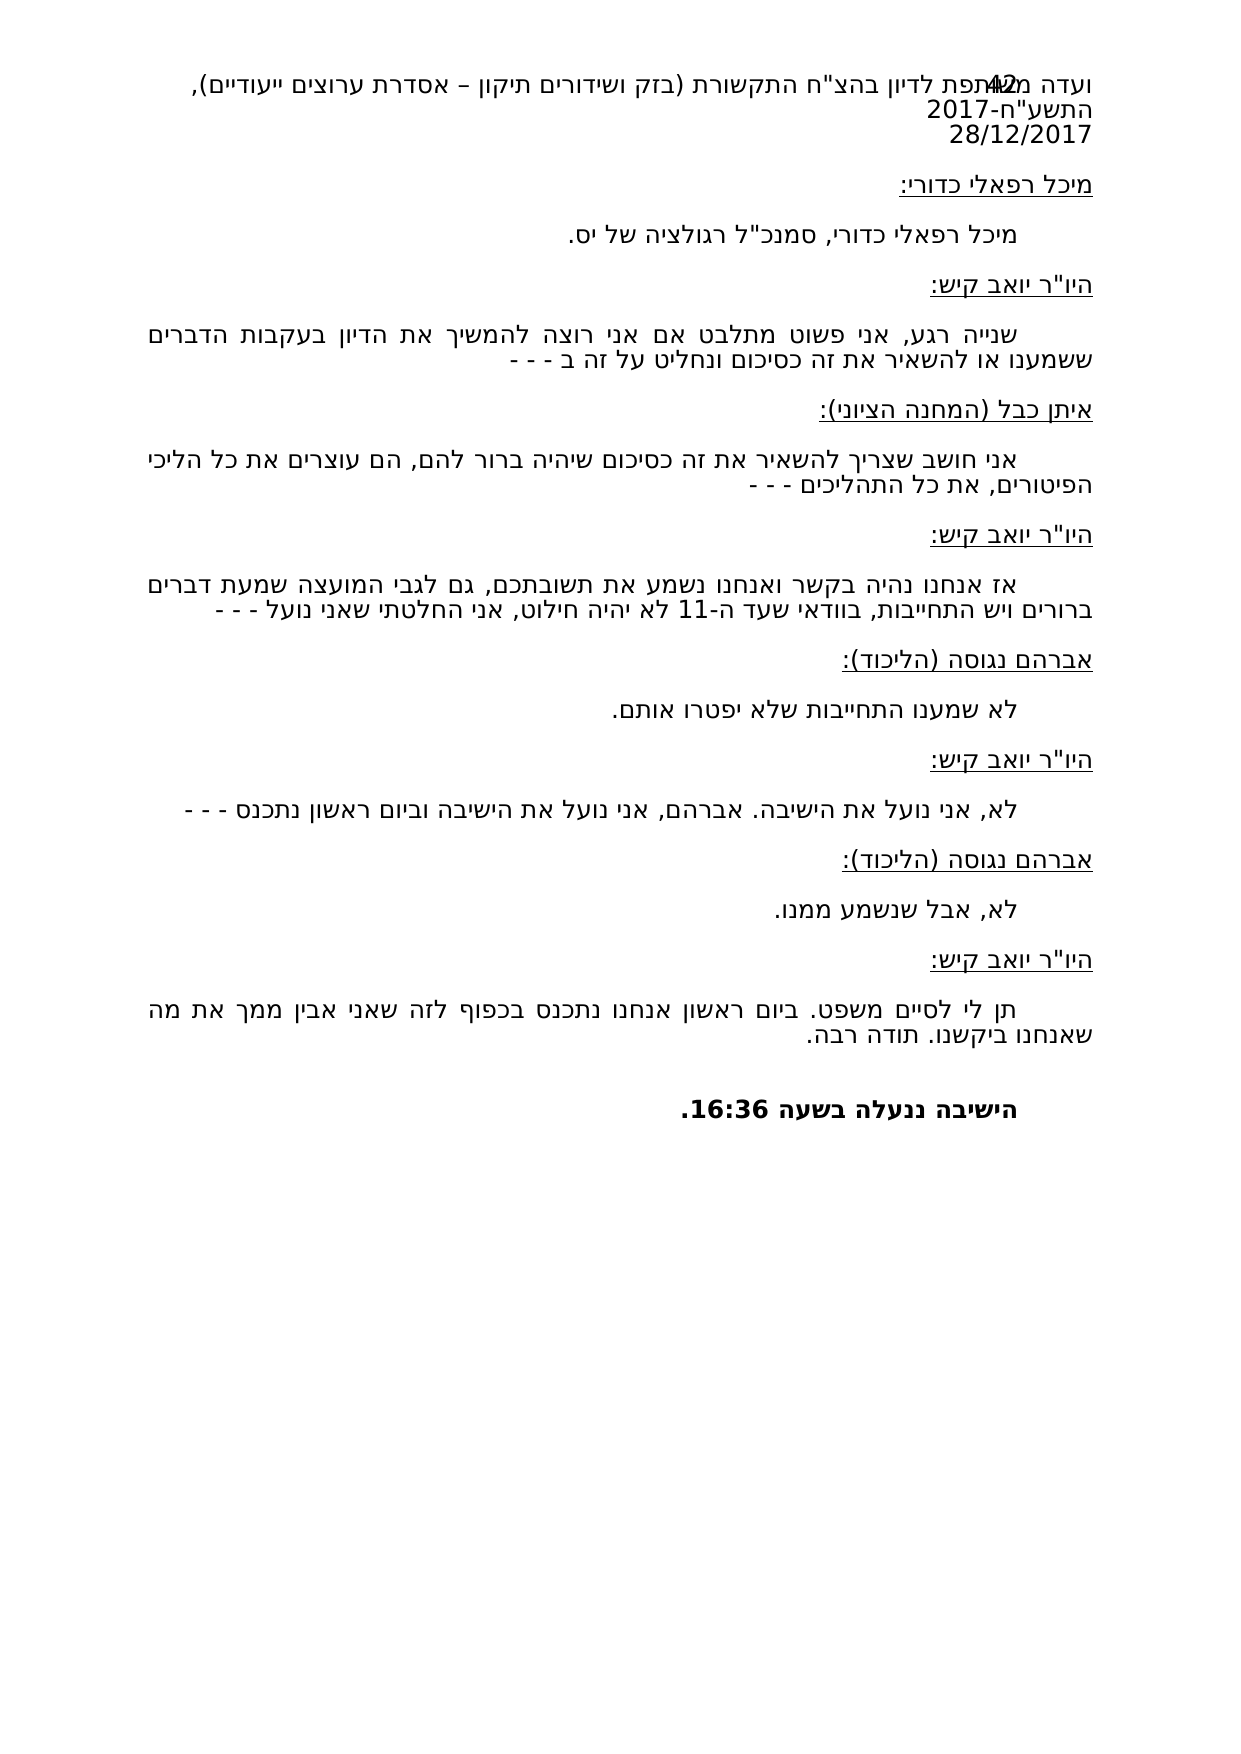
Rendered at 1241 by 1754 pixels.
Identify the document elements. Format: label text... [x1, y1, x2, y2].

text אברהם נגוסה (הליכוד): [147, 649, 1093, 674]
text תן לי לסיים משפט. ביום ראשון אנחנו נתכנס בכפוף לזה שאני אבין ממך את מה שאנחנו ביקשנו. תודה רבה. [147, 999, 1093, 1049]
text היו"ר יואב קיש: [147, 274, 1093, 299]
text היו"ר יואב קיש: [147, 749, 1093, 774]
text איתן כבל (המחנה הציוני): [147, 399, 1093, 424]
text אברהם נגוסה (הליכוד): [147, 849, 1093, 874]
text הישיבה ננעלה בשעה 16:36. [147, 1099, 1093, 1124]
text היו"ר יואב קיש: [147, 949, 1093, 974]
text שנייה רגע, אני פשוט מתלבט אם אני רוצה להמשיך את הדיון בעקבות הדברים ששמענו או להשאיר את זה כסיכום ונחליט על זה ב - - - [147, 324, 1093, 374]
text מיכל רפאלי כדורי, סמנכ"ל רגולציה של יס. [147, 224, 1093, 249]
text אז אנחנו נהיה בקשר ואנחנו נשמע את תשובתכם, גם לגבי המועצה שמעת דברים ברורים ויש התחייבות, בוודאי שעד ה-11 לא יהיה חילוט, אני החלטתי שאני נועל - - - [147, 574, 1093, 624]
text מיכל רפאלי כדורי: [147, 174, 1093, 199]
text לא, אבל שנשמע ממנו. [147, 899, 1093, 924]
text אני חושב שצריך להשאיר את זה כסיכום שיהיה ברור להם, הם עוצרים את כל הליכי הפיטורים, את כל התהליכים - - - [147, 449, 1093, 499]
text לא, אני נועל את הישיבה. אברהם, אני נועל את הישיבה וביום ראשון נתכנס - - - [147, 799, 1093, 824]
text היו"ר יואב קיש: [147, 524, 1093, 549]
text לא שמענו התחייבות שלא יפטרו אותם. [147, 699, 1093, 724]
